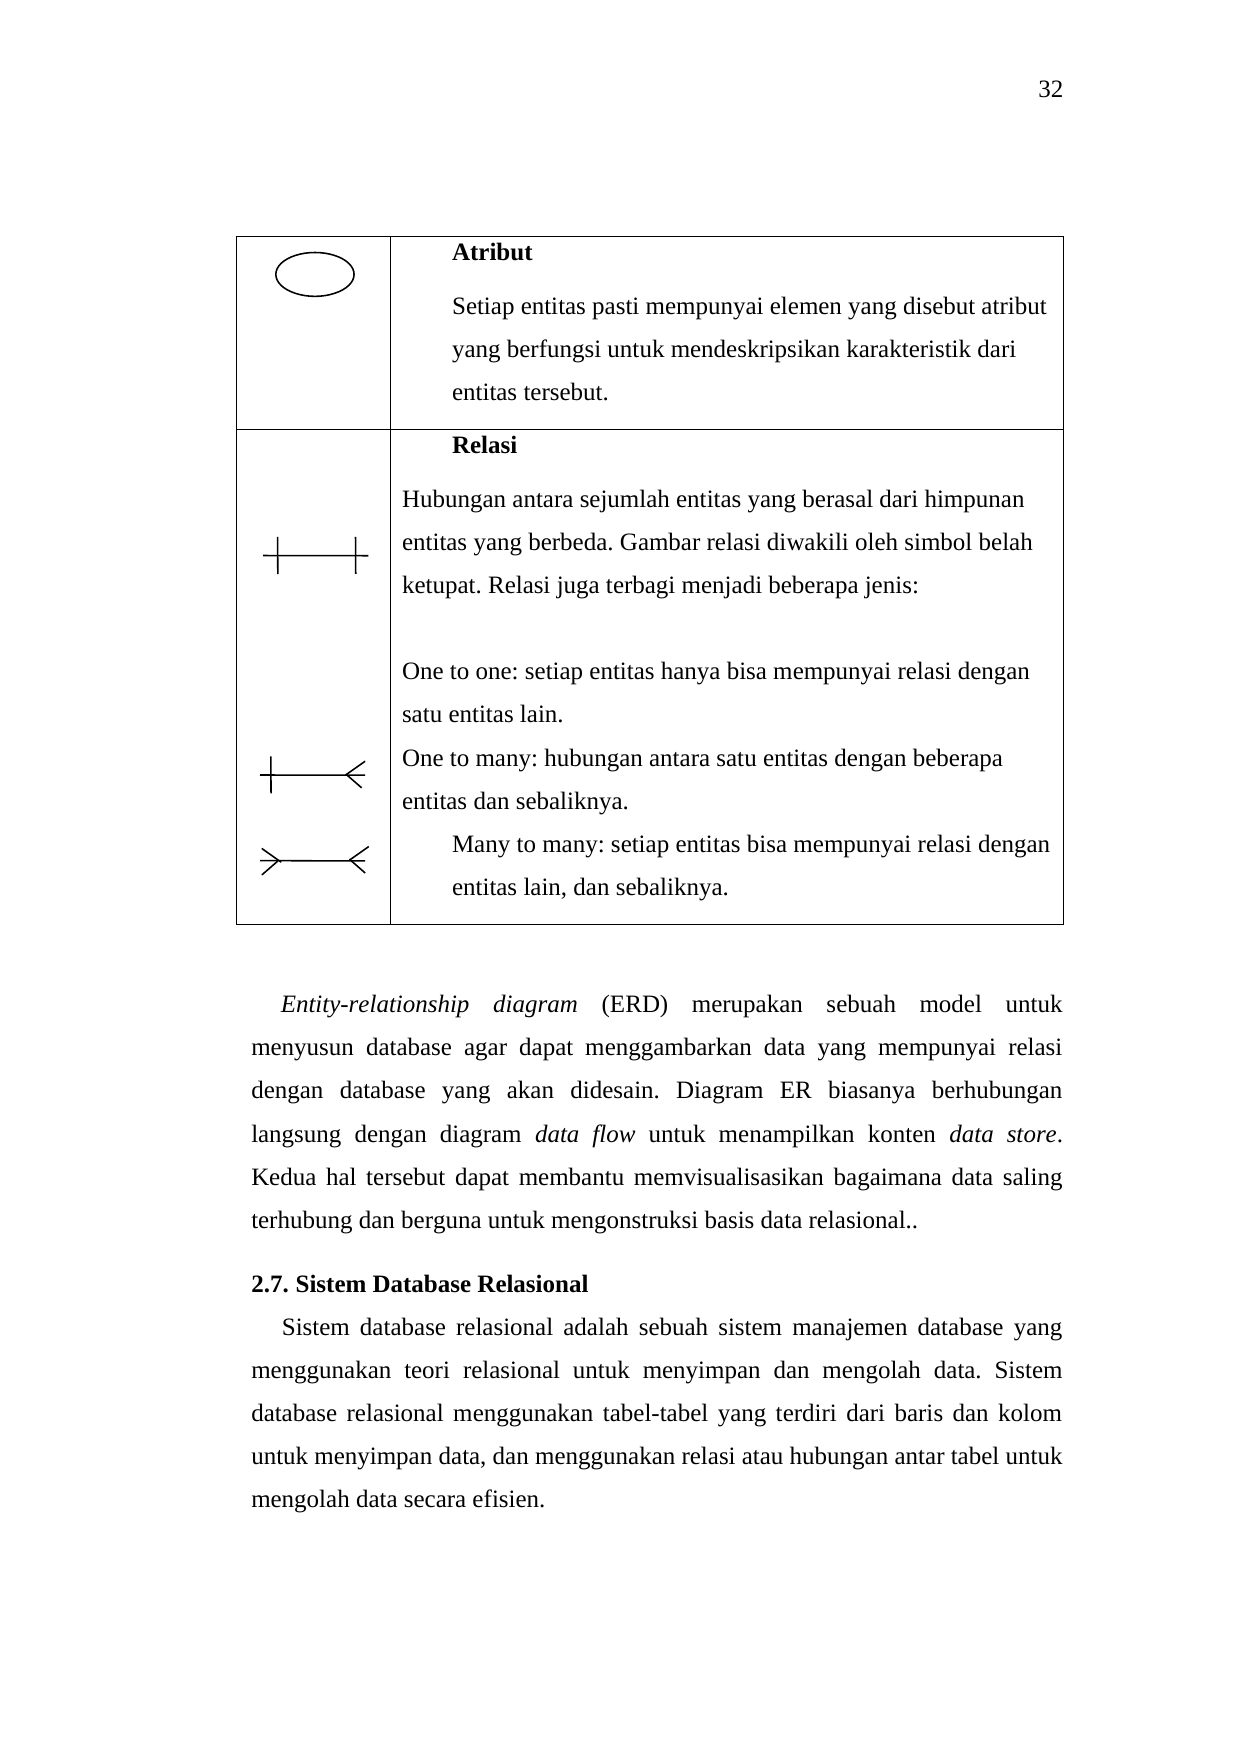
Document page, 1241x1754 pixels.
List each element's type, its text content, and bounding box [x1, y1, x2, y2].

list Sistem Database Relasional [251, 1269, 1063, 1298]
table_cell Relasi Hubungan antara sejumlah entitas yang berasal dari himpunan entitas yang berbeda. Gambar relasi diwakili oleh simbol belah ketupat. Relasi juga terbagi menjadi beberapa jenis: One to one: setiap entitas hanya bisa mempunyai relasi dengan satu entitas lain. One to many: hubungan antara satu entitas dengan beberapa entitas dan sebaliknya. Many to many: setiap entitas bisa mempunyai relasi dengan entitas lain, dan sebaliknya. [391, 430, 1063, 924]
table_cell Atribut Setiap entitas pasti mempunyai elemen yang disebut atribut yang berfungsi untuk mendeskripsikan karakteristik dari entitas tersebut. [391, 237, 1063, 429]
table_cell [237, 430, 390, 924]
table_cell [237, 237, 390, 429]
text Sistem database relasional adalah sebuah sistem manajemen database yang menggunakan teori relasional untuk menyimpan dan mengolah data. Sistem database relasional menggunakan tabel-tabel yang terdiri dari baris dan kolom untuk menyimpan data, dan menggunakan relasi atau hubungan antar tabel untuk mengolah data secara efisien. [251, 1312, 1063, 1513]
text Entity-relationship diagram (ERD) merupakan sebuah model untuk menyusun database agar dapat menggambarkan data yang mempunyai relasi dengan database yang akan didesain. Diagram ER biasanya berhubungan langsung dengan diagram data flow untuk menampilkan konten data store. Kedua hal tersebut dapat membantu memvisualisasikan bagaimana data saling terhubung dan berguna untuk mengonstruksi basis data relasional.. [251, 989, 1063, 1234]
